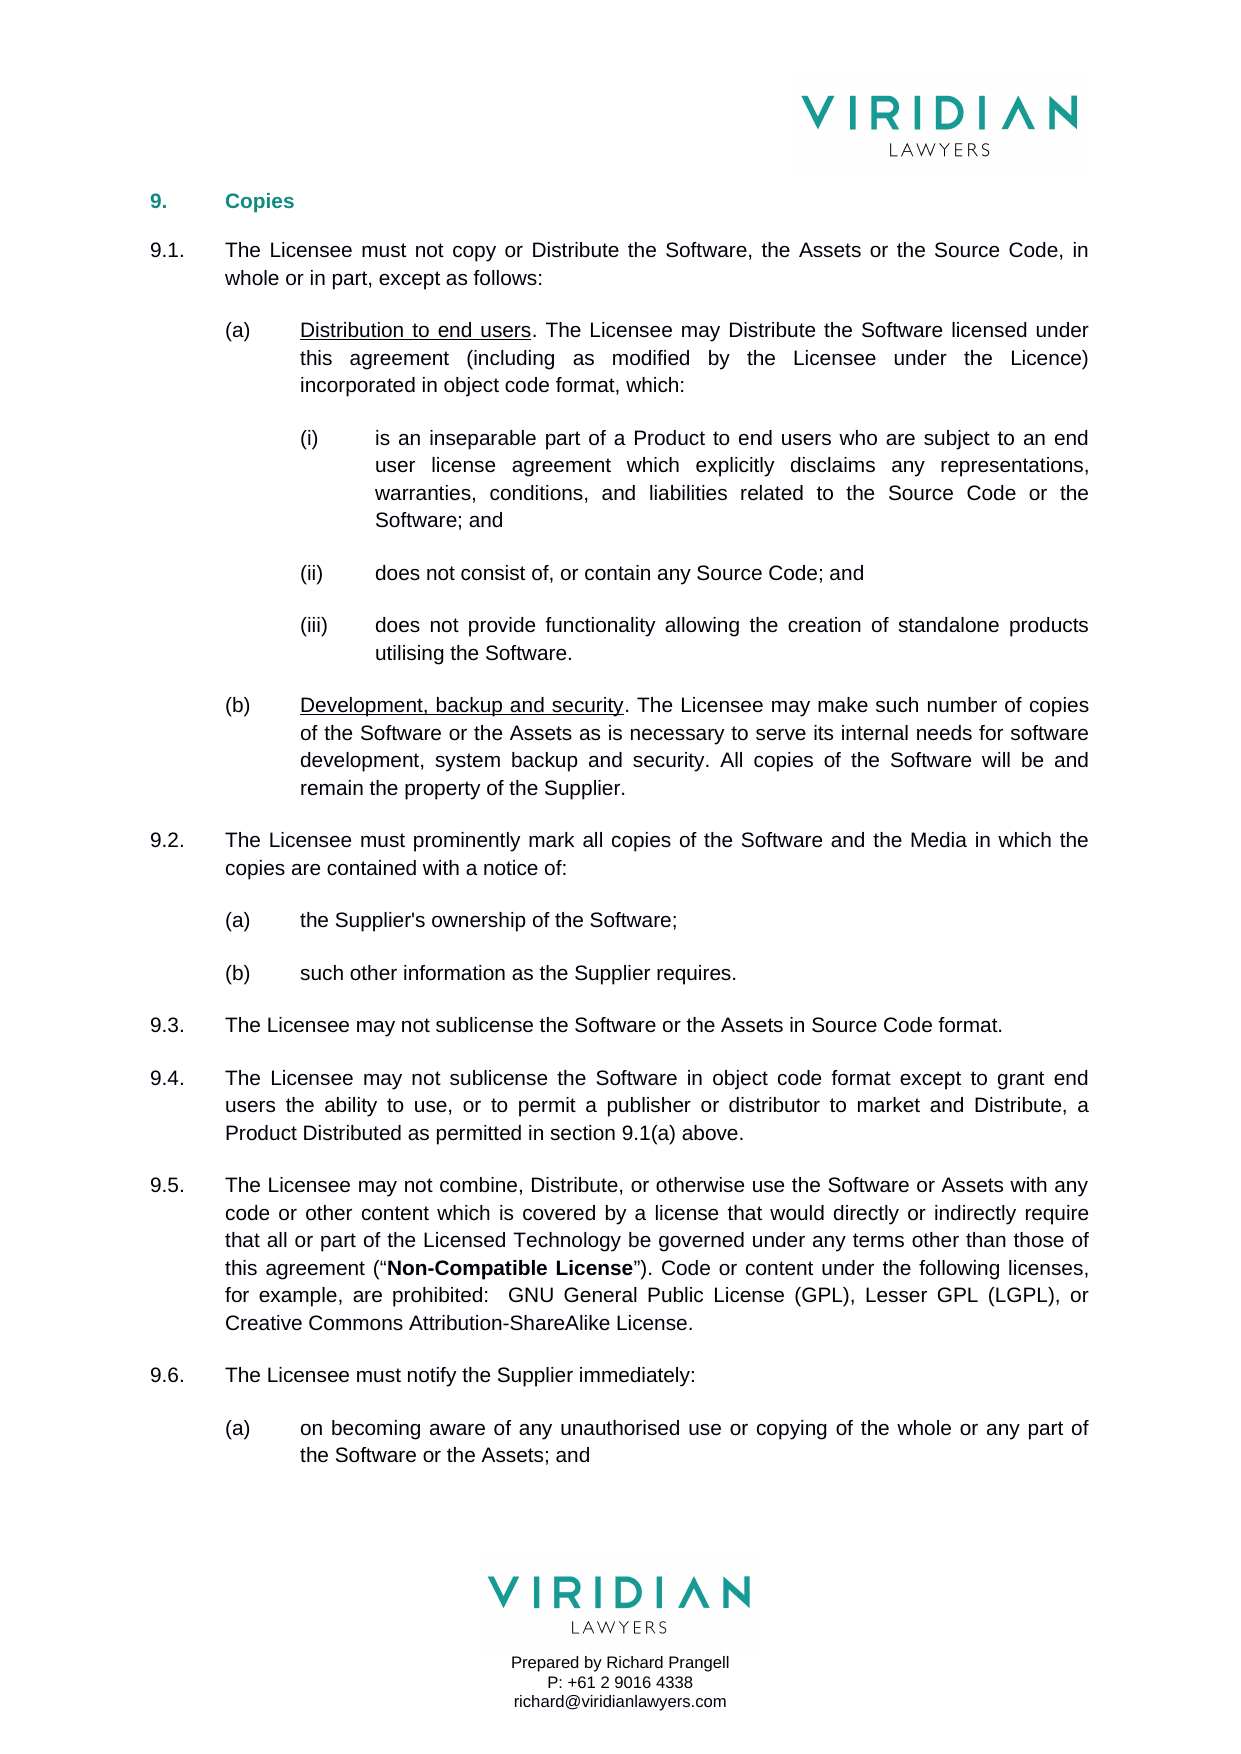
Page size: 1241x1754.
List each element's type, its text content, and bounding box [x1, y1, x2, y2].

picture [790, 73, 1091, 178]
picture [477, 1555, 763, 1654]
list The Licensee must prominently mark all copies of the Software and the Media in which the copies are contained with a notice of: [150, 828, 1090, 880]
list such other information as the Supplier requires. [225, 961, 1090, 985]
subtitle Copies [150, 189, 1090, 213]
list The Licensee may not sublicense the Software or the Assets in Source Code format. [150, 1013, 1090, 1037]
list on becoming aware of any unauthorised use or copying of the whole or any part of the Software or the Assets; and [225, 1416, 1090, 1467]
list the Supplier's ownership of the Software; [225, 908, 1090, 932]
list Distribution to end users. The Licensee may Distribute the Software licensed under this agreement (including as modified by the Licensee under the Licence) incorporated in object code format, which: [225, 318, 1090, 397]
list is an inseparable part of a Product to end users who are subject to an end user license agreement which explicitly disclaims any representations, warranties, conditions, and liabilities related to the Source Code or the Software; and [300, 426, 1090, 532]
list The Licensee may not combine, Distribute, or otherwise use the Software or Assets with any code or other content which is covered by a license that would directly or indirectly require that all or part of the Licensed Technology be governed under any terms other than those of this agreement (“Non-Compatible License”). Code or content under the following licenses, for example, are prohibited: GNU General Public License (GPL), Lesser GPL (LGPL), or Creative Commons Attribution-ShareAlike License. [150, 1173, 1090, 1335]
list does not consist of, or contain any Source Code; and [300, 561, 1090, 585]
list The Licensee may not sublicense the Software in object code format except to grant end users the ability to use, or to permit a publisher or distributor to market and Distribute, a Product Distributed as permitted in section 9.1(a) above. [150, 1066, 1090, 1145]
list Development, backup and security. The Licensee may make such number of copies of the Software or the Assets as is necessary to serve its internal needs for software development, system backup and security. All copies of the Software will be and remain the property of the Supplier. [225, 693, 1090, 800]
list does not provide functionality allowing the creation of standalone products utilising the Software. [300, 613, 1090, 665]
list The Licensee must notify the Supplier immediately: [150, 1363, 1090, 1387]
list The Licensee must not copy or Distribute the Software, the Assets or the Source Code, in whole or in part, except as follows: [150, 238, 1090, 290]
